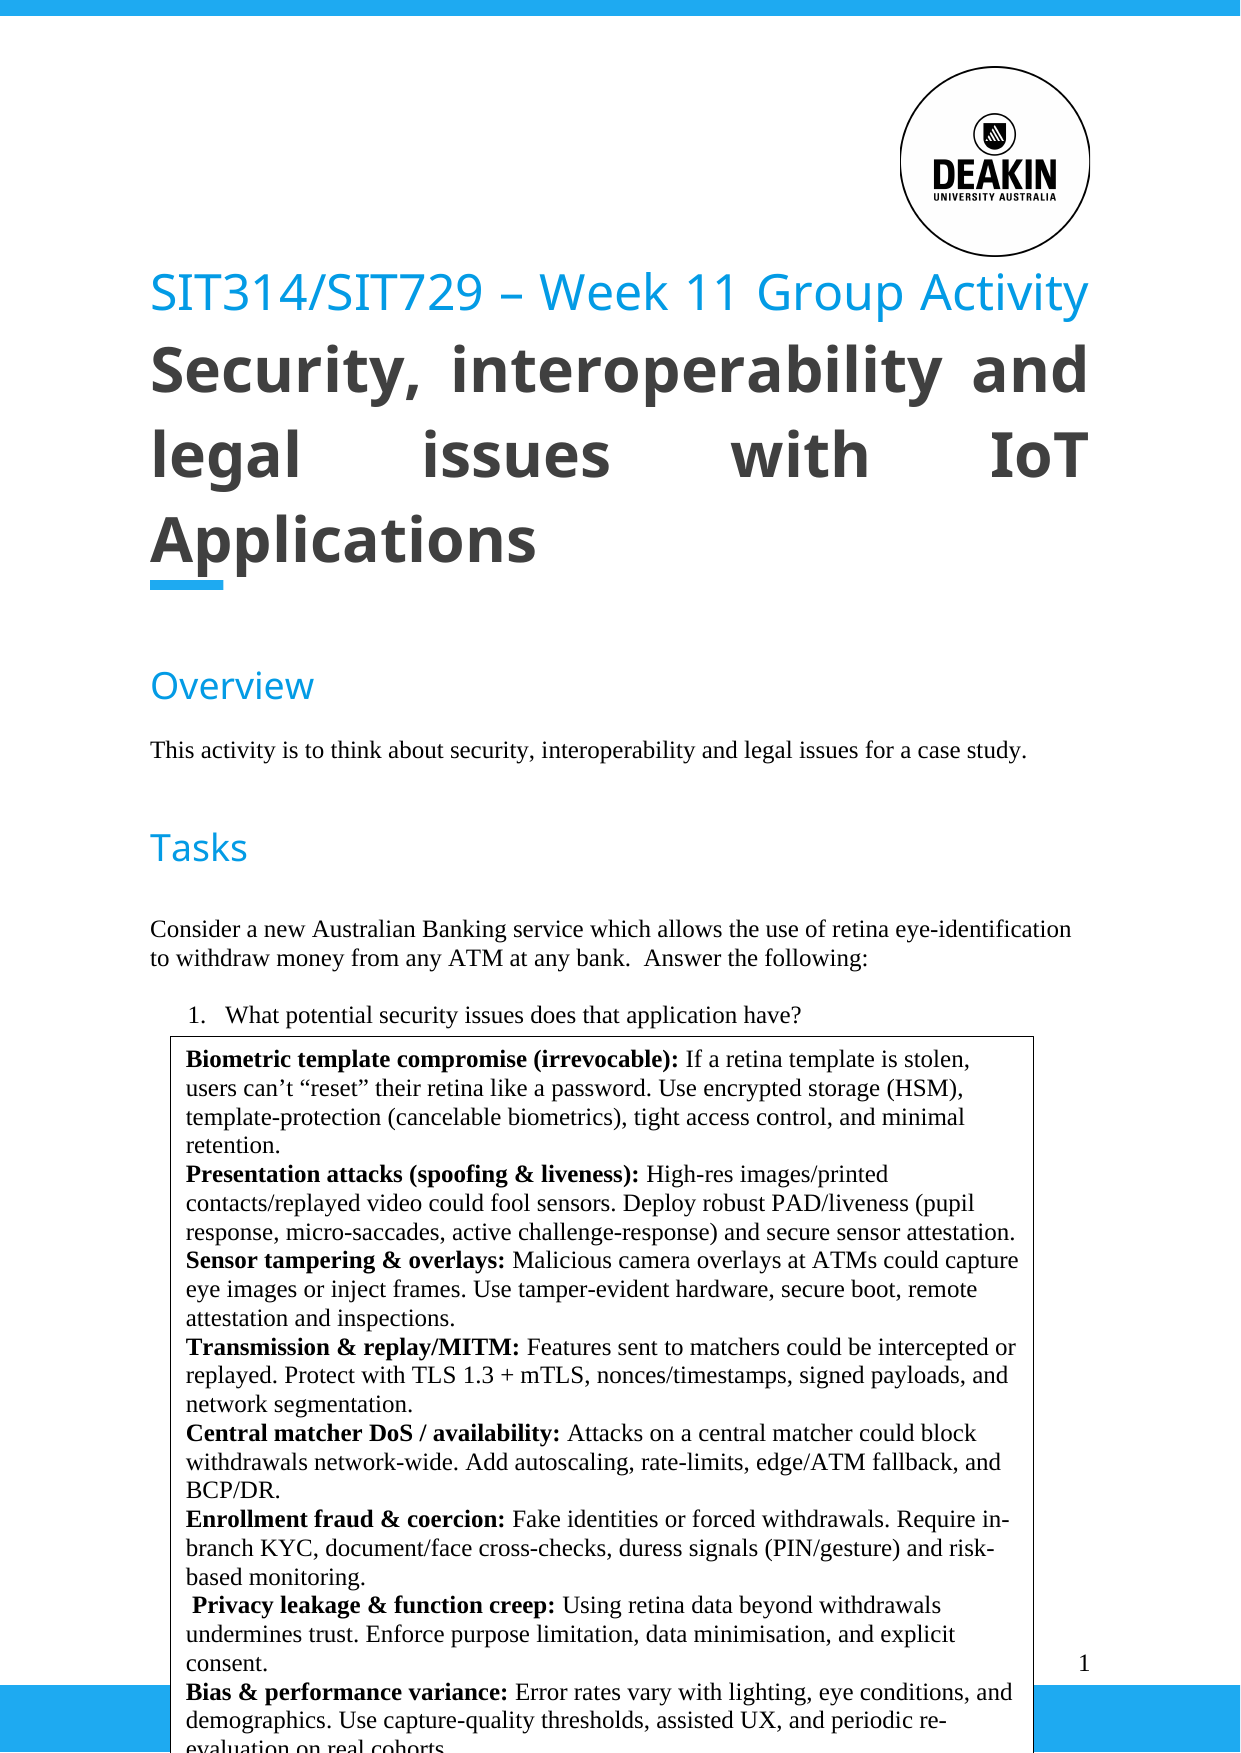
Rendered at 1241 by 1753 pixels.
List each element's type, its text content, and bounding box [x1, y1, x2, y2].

picture [900, 66, 1091, 257]
list What potential security issues does that application have? [187, 1000, 1090, 1029]
picture [150, 580, 224, 590]
title SIT314/SIT729 – Week 11 Group Activity Security, interoperability and legal issues with IoT Applications [150, 257, 1090, 581]
subtitle This activity is to think about security, interoperability and legal issues for a case study. [150, 736, 1090, 764]
picture [0, 1685, 170, 1752]
picture [1034, 1685, 1241, 1752]
picture [0, 0, 1241, 16]
subtitle Overview [150, 659, 1090, 710]
text Consider a new Australian Banking service which allows the use of retina eye-identification to withdraw money from any ATM at any bank. Answer the following: [150, 914, 1090, 971]
subtitle Tasks [150, 821, 1090, 872]
